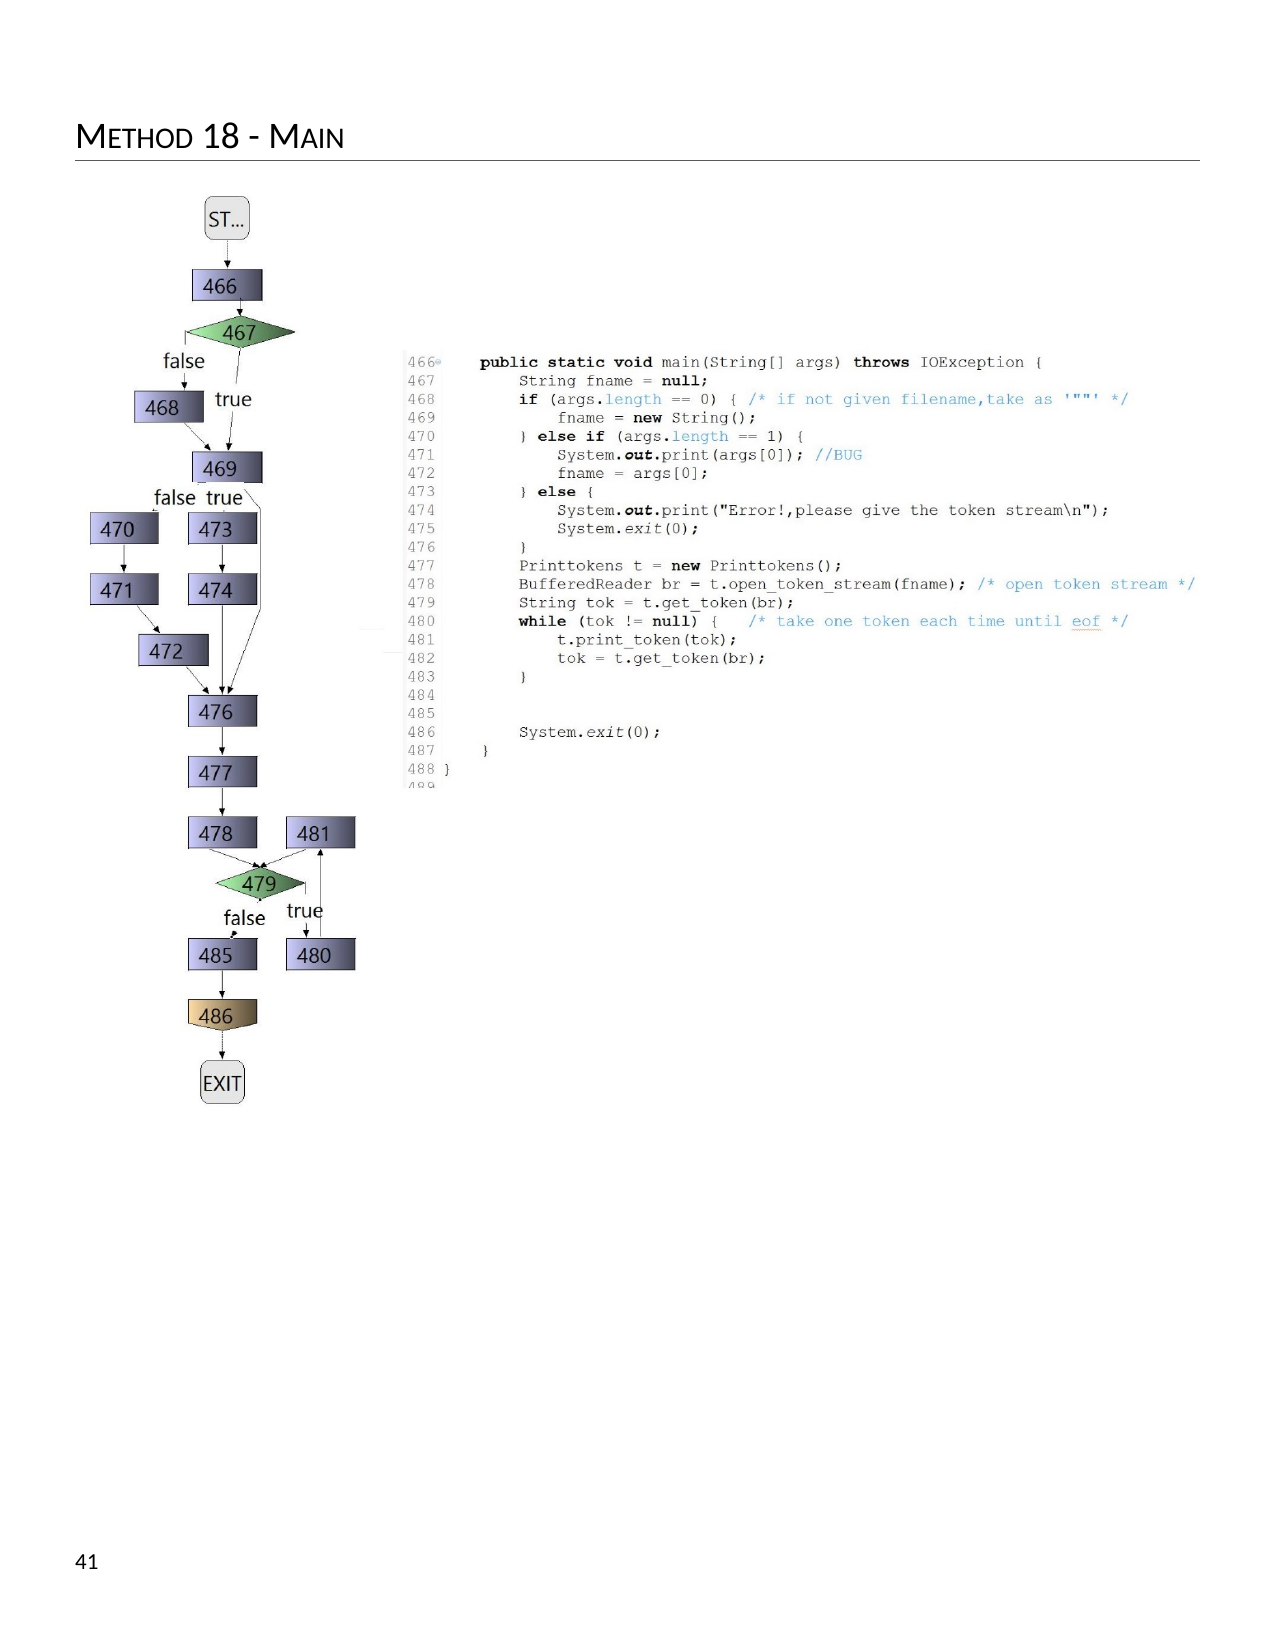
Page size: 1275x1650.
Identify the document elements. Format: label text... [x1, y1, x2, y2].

picture [75, 181, 1200, 1108]
subtitle Method 18 - Main [75, 112, 1200, 160]
